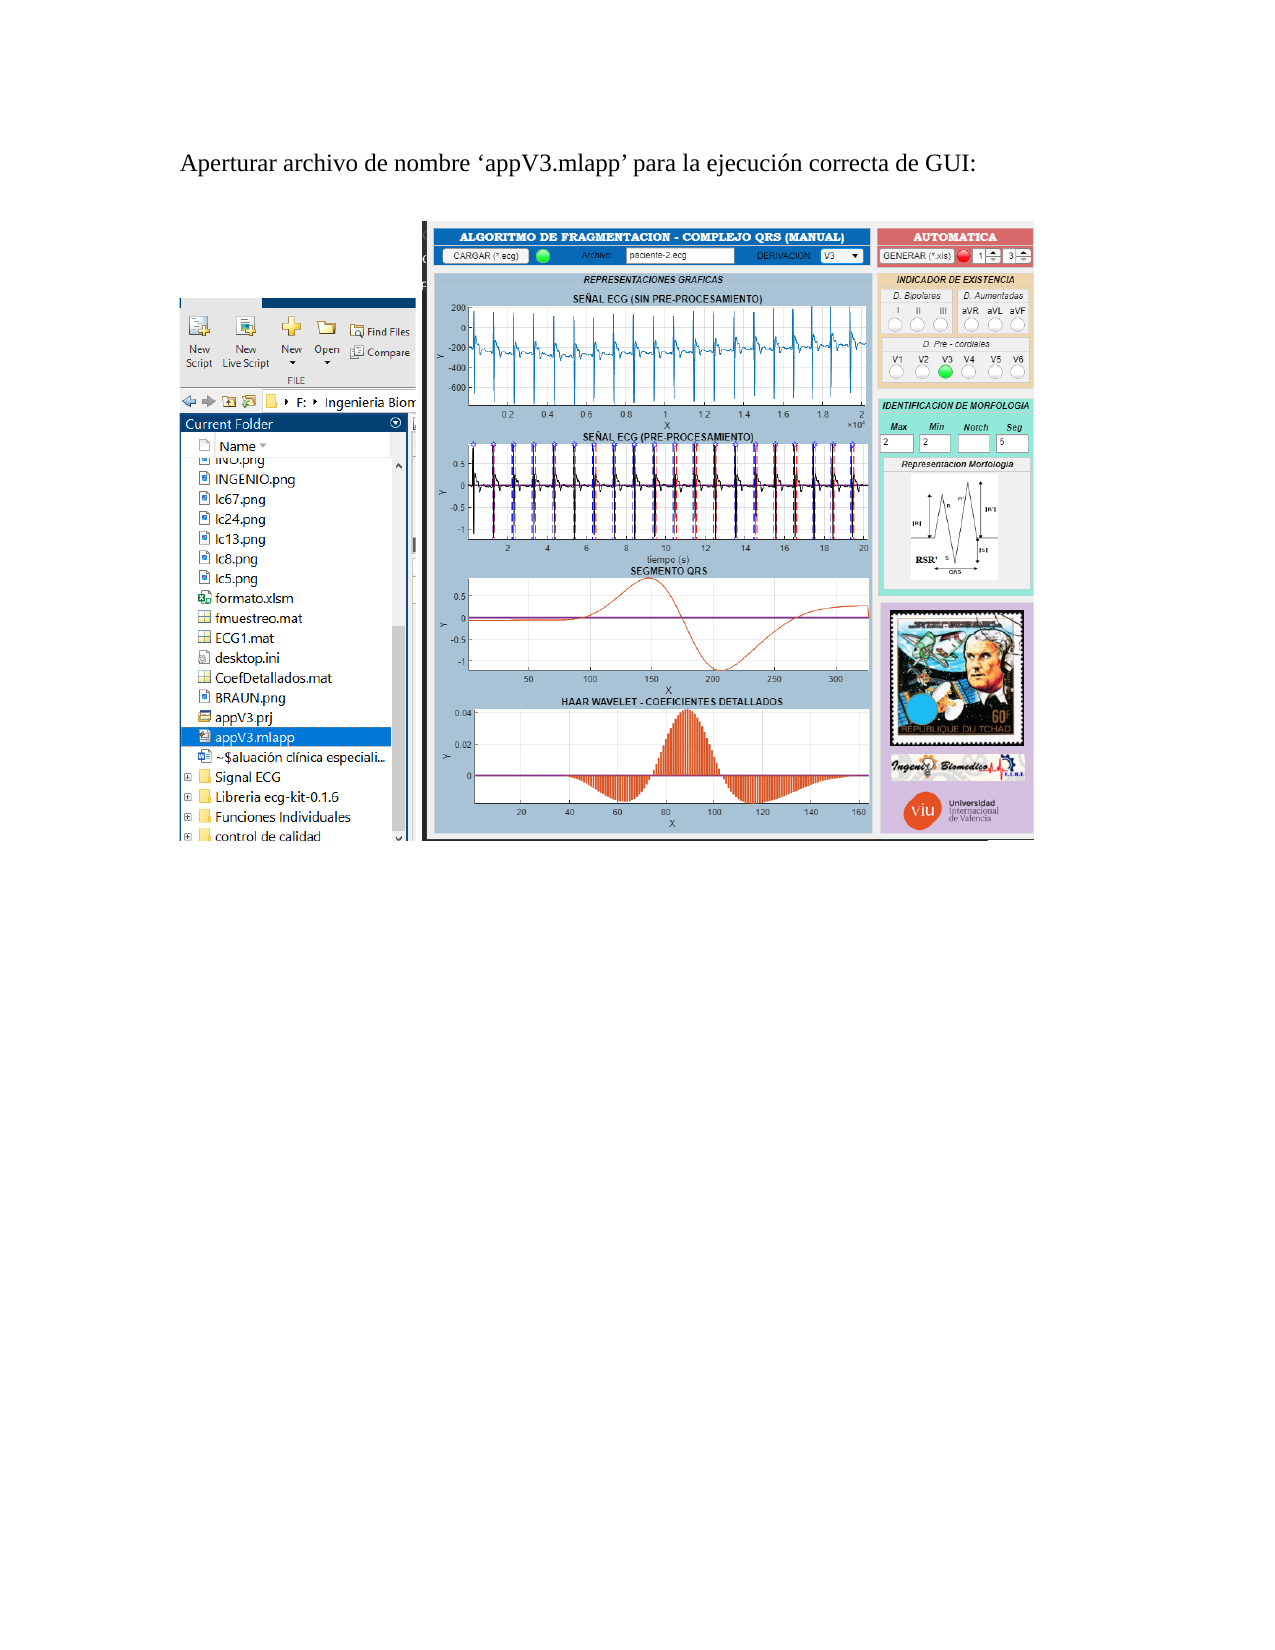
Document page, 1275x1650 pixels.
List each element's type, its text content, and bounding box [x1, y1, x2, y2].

text Aperturar archivo de nombre ‘appV3.mlapp’ para la ejecución correcta de GUI: [179, 148, 1125, 176]
picture [179, 298, 416, 841]
picture [422, 221, 1034, 841]
